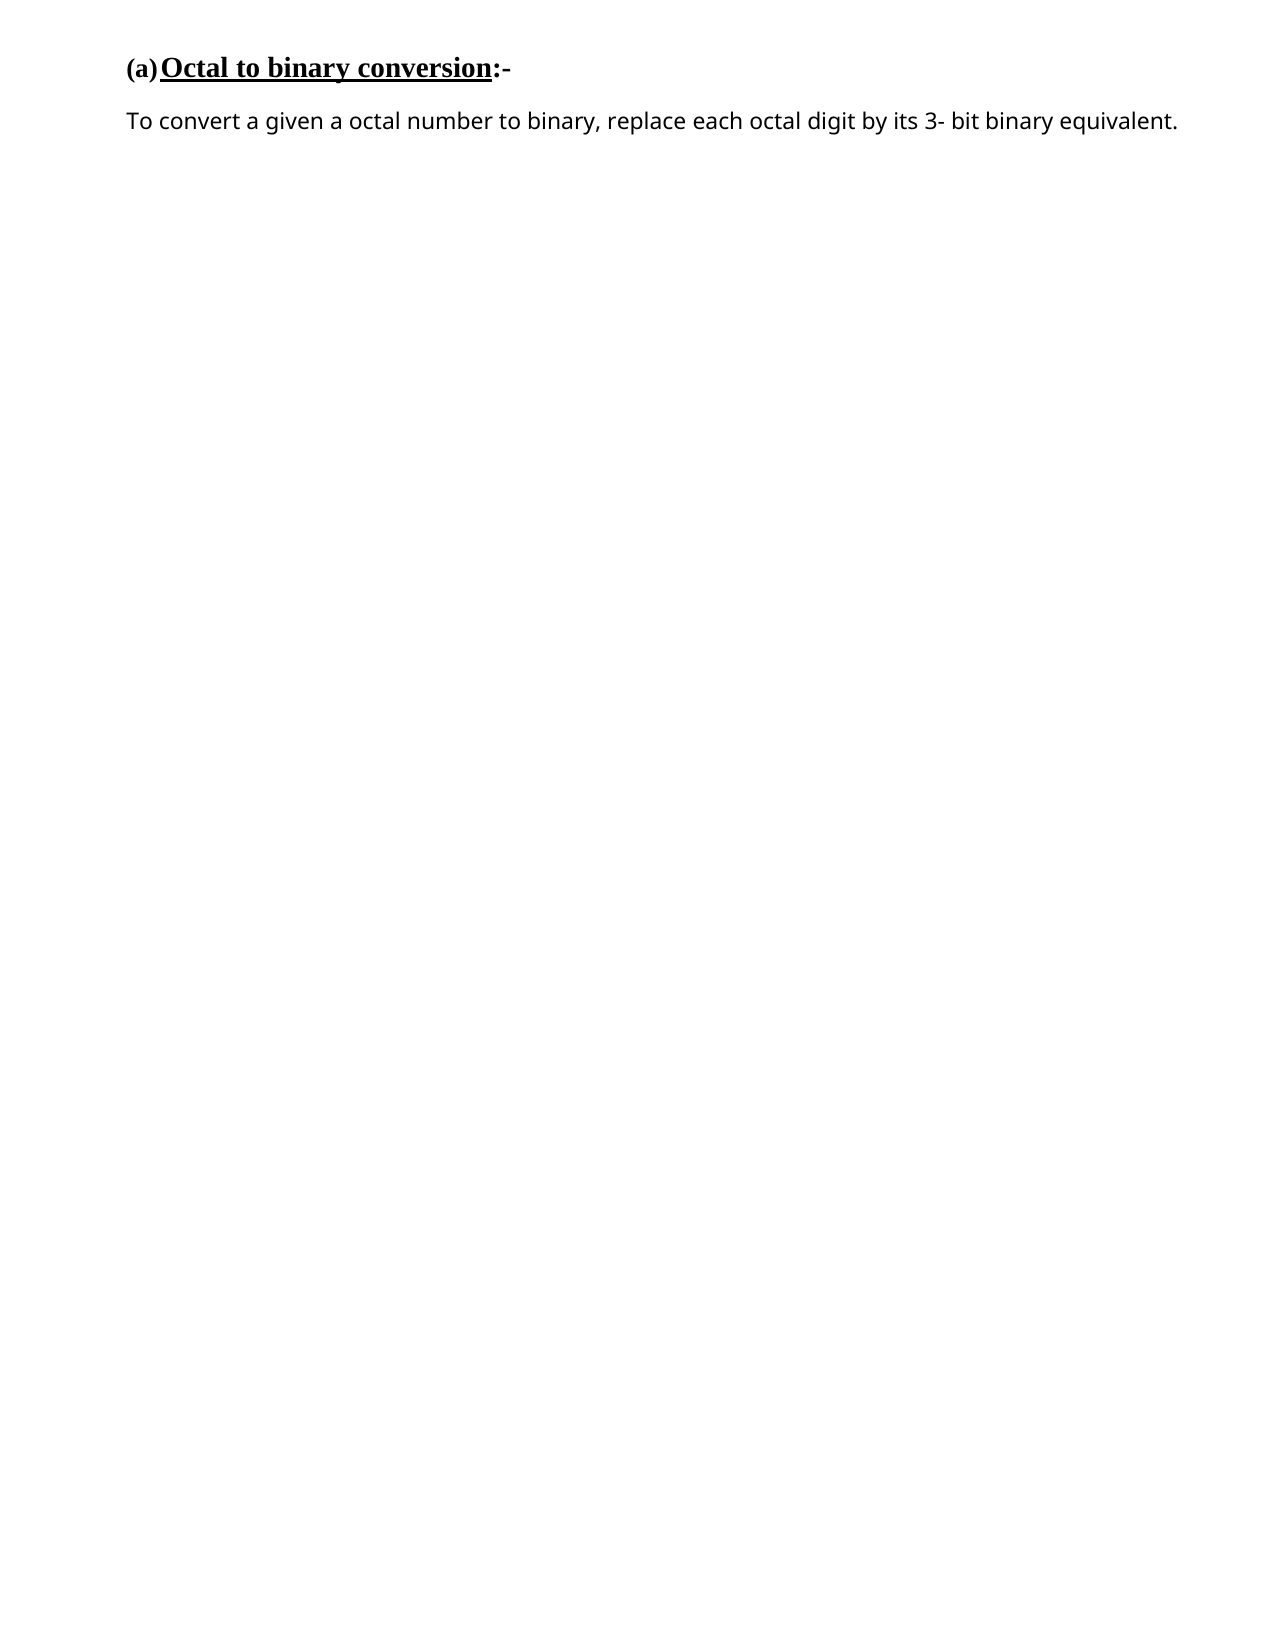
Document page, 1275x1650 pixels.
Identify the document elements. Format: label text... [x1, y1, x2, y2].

subtitle Octal to binary conversion:- [126, 50, 1239, 83]
text To convert a given a octal number to binary, replace each octal digit by its 3- bit binary equivalent. [126, 105, 1239, 136]
